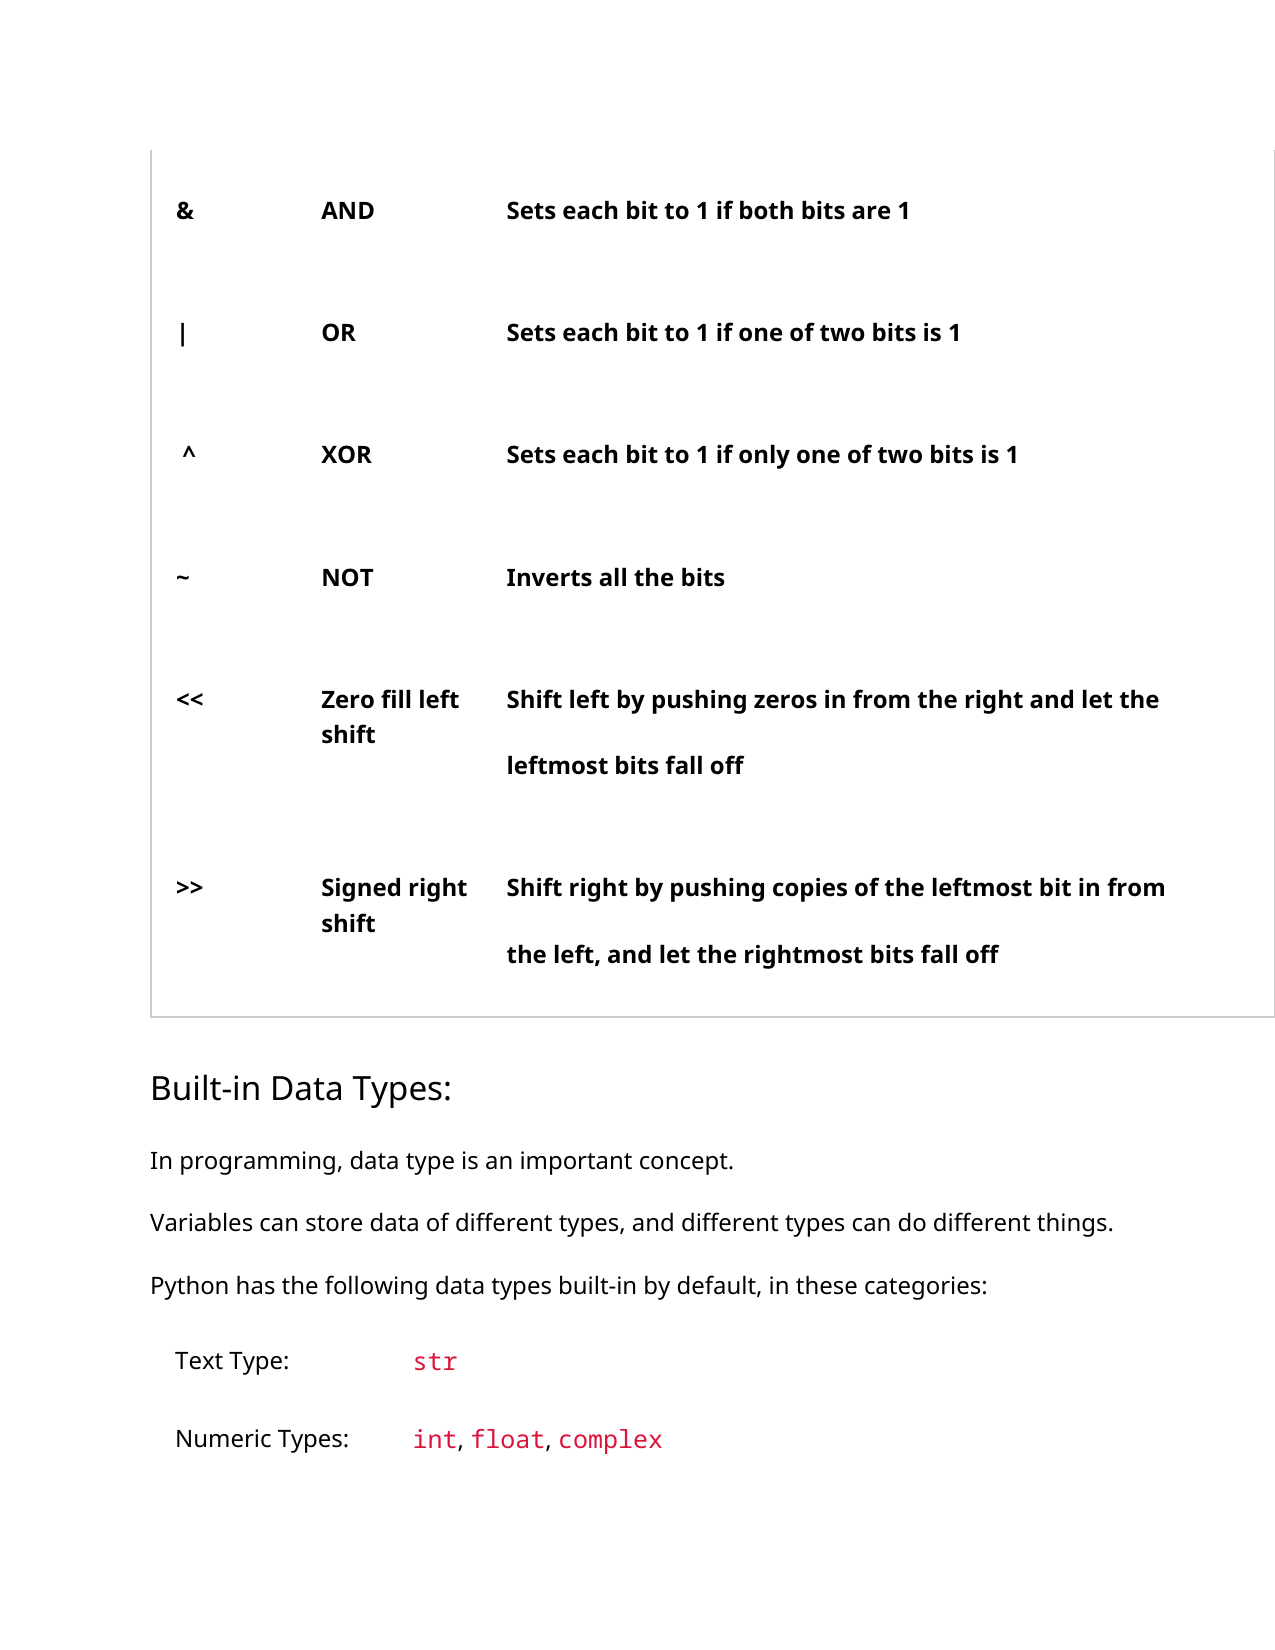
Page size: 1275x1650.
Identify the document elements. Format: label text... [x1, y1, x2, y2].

table_cell & [152, 150, 308, 272]
table_cell Shift left by pushing zeros in from the right and let the leftmost bits fall off [494, 639, 1274, 827]
table_cell << [152, 639, 308, 827]
table_cell >> [152, 828, 308, 1016]
table_cell XOR [309, 394, 494, 517]
text In programming, data type is an important concept. [150, 1143, 1125, 1176]
text Python has the following data types built-in by default, in these categories: [150, 1269, 1125, 1301]
table_cell Sets each bit to 1 if one of two bits is 1 [494, 272, 1274, 394]
table_cell OR [309, 272, 494, 394]
table_cell Signed right shift [309, 828, 494, 1016]
table_header str [400, 1331, 1275, 1409]
table_cell Inverts all the bits [494, 517, 1274, 639]
text Variables can store data of different types, and different types can do different things. [150, 1206, 1125, 1239]
table_cell ^ [152, 394, 308, 517]
table_cell Sets each bit to 1 if both bits are 1 [494, 150, 1274, 272]
table_cell int, float, complex [400, 1409, 1275, 1487]
table_header Text Type: [150, 1331, 400, 1409]
table_cell Shift right by pushing copies of the leftmost bit in from the left, and let the rightmost bits fall off [494, 828, 1274, 1016]
subtitle Built-in Data Types: [150, 1064, 1125, 1110]
table_cell NOT [309, 517, 494, 639]
table_cell | [152, 272, 308, 394]
table_cell Zero fill left shift [309, 639, 494, 827]
table_cell AND [309, 150, 494, 272]
table_cell Numeric Types: [150, 1409, 400, 1487]
table_cell Sets each bit to 1 if only one of two bits is 1 [494, 394, 1274, 517]
table_cell ~ [152, 517, 308, 639]
